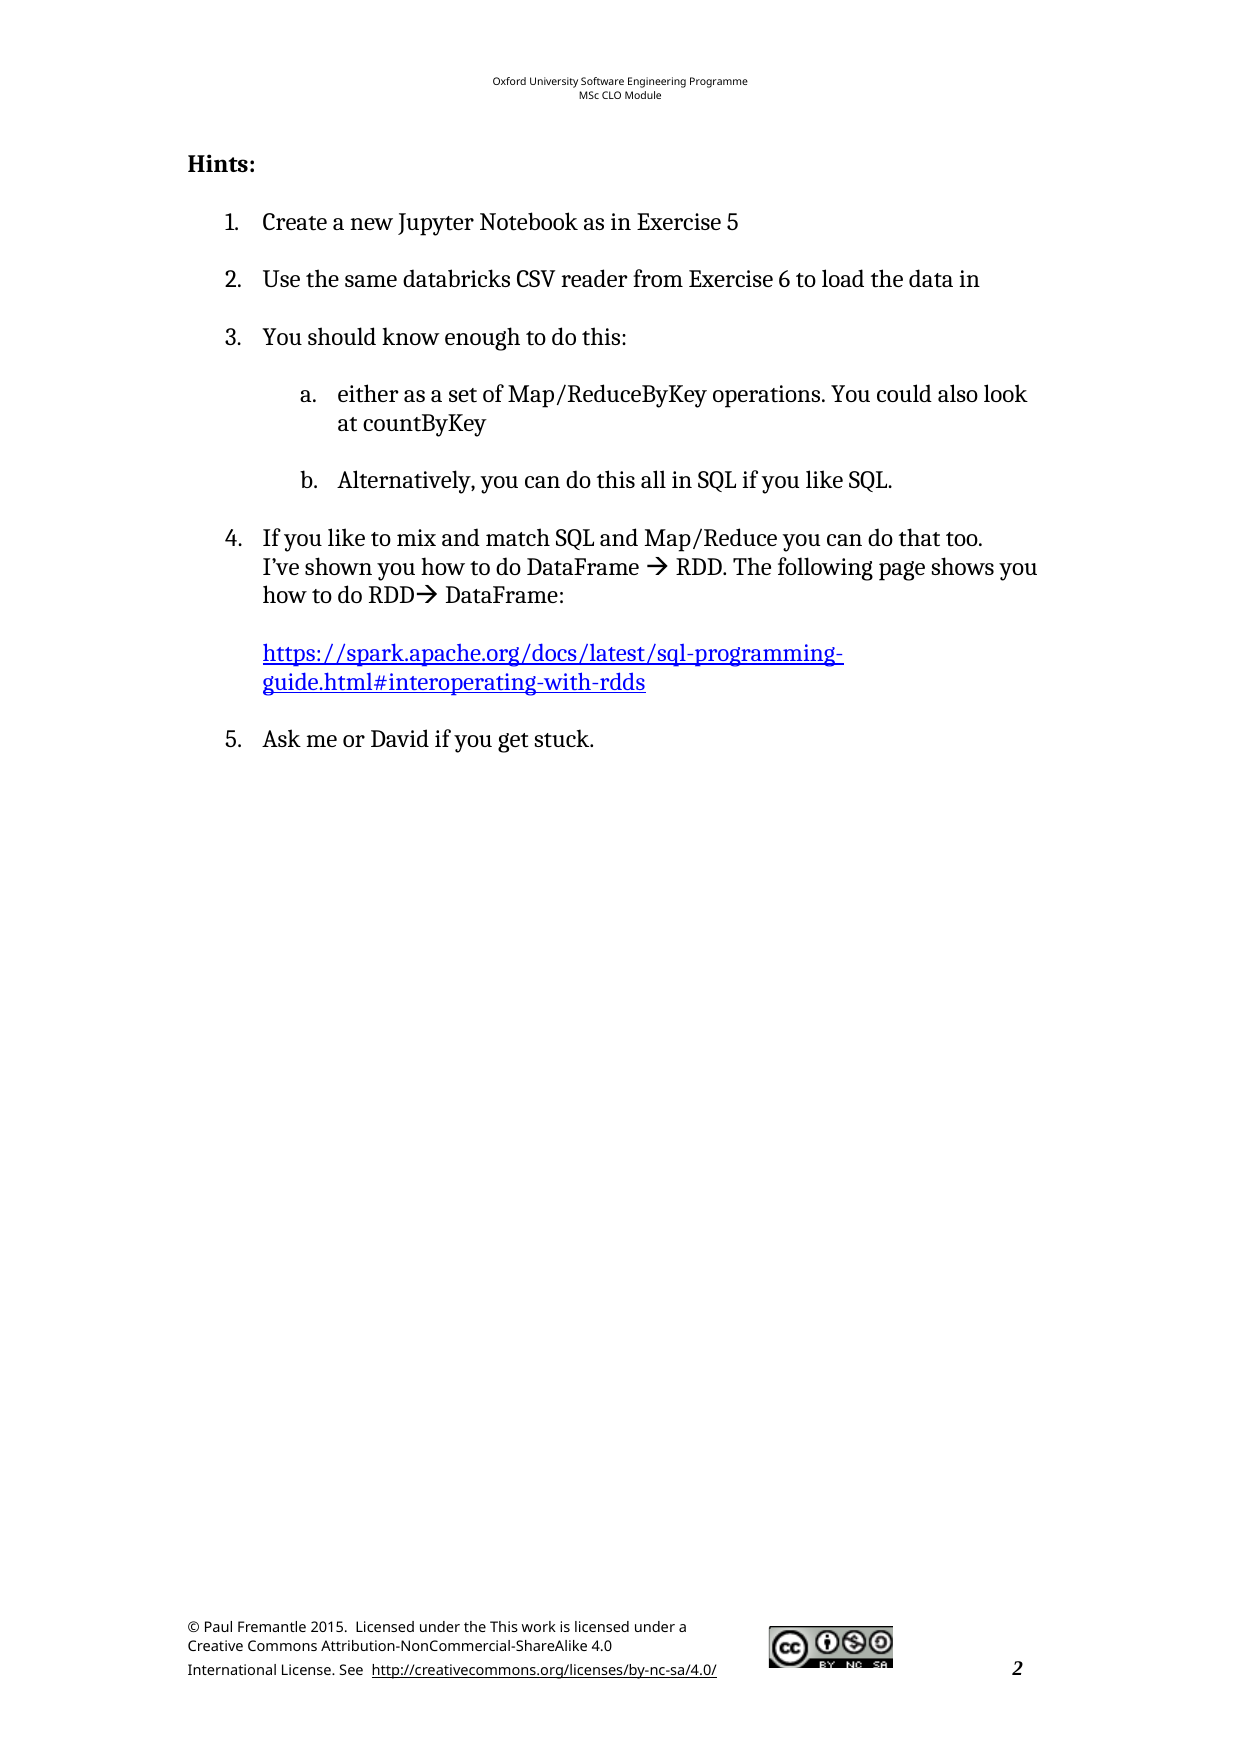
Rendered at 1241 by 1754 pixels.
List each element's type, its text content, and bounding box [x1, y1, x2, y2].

list If you like to mix and match SQL and Map/Reduce you can do that too. I’ve shown you how to do DataFrame RDD. The following page shows you how to do RDD DataFrame: https://spark.apache.org/docs/latest/sql-programming-guide.html#interoperating-with-rdds [225, 524, 1053, 725]
list Alternatively, you can do this all in SQL if you like SQL. [300, 466, 1053, 524]
list Use the same databricks CSV reader from Exercise 6 to load the data in [225, 265, 1053, 322]
list Ask me or David if you get stuck. [225, 725, 1053, 782]
list either as a set of Map/ReduceByKey operations. You could also look at countByKey [300, 380, 1053, 466]
list Create a new Jupyter Notebook as in Exercise 5 [225, 207, 1053, 236]
text Hints: [187, 150, 1053, 179]
list You should know enough to do this: [225, 322, 1053, 380]
picture [768, 1626, 893, 1668]
